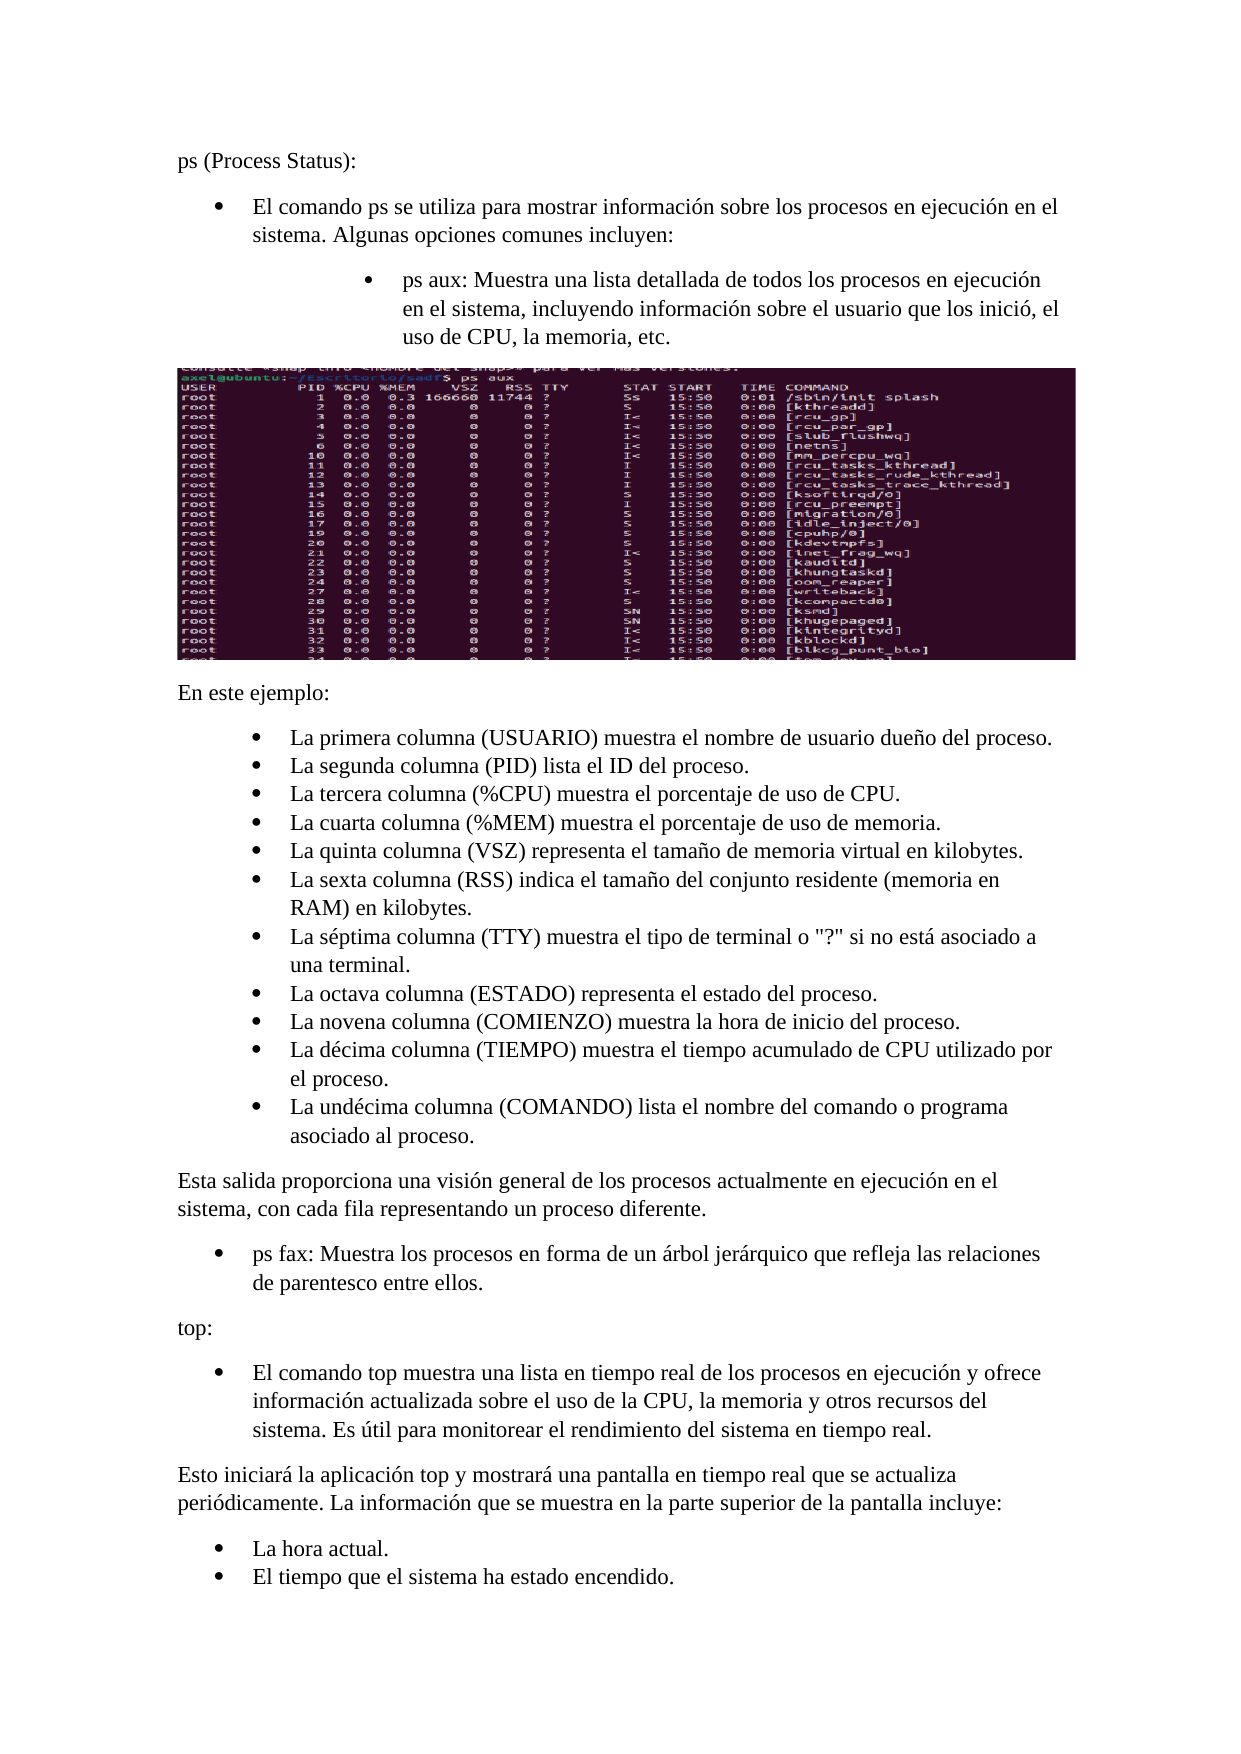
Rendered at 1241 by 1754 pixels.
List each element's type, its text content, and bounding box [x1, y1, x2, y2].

list El comando top muestra una lista en tiempo real de los procesos en ejecución y ofrece información actualizada sobre el uso de la CPU, la memoria y otros recursos del sistema. Es útil para monitorear el rendimiento del sistema en tiempo real. [215, 1359, 1063, 1442]
text En este ejemplo: [177, 678, 1063, 705]
list La undécima columna (COMANDO) lista el nombre del comando o programa asociado al proceso. [252, 1093, 1063, 1148]
list La sexta columna (RSS) indica el tamaño del conjunto residente (memoria en RAM) en kilobytes. [252, 866, 1063, 921]
text Esta salida proporciona una visión general de los procesos actualmente en ejecución en el sistema, con cada fila representando un proceso diferente. [177, 1167, 1063, 1222]
list La cuarta columna (%MEM) muestra el porcentaje de uso de memoria. [252, 809, 1063, 835]
list La segunda columna (PID) lista el ID del proceso. [252, 752, 1063, 778]
list La primera columna (USUARIO) muestra el nombre de usuario dueño del proceso. [252, 724, 1063, 750]
text ps (Process Status): [177, 148, 1063, 174]
list La octava columna (ESTADO) representa el estado del proceso. [252, 979, 1063, 1006]
list La novena columna (COMIENZO) muestra la hora de inicio del proceso. [252, 1008, 1063, 1034]
list La quinta columna (VSZ) representa el tamaño de memoria virtual en kilobytes. [252, 837, 1063, 864]
list La décima columna (TIEMPO) muestra el tiempo acumulado de CPU utilizado por el proceso. [252, 1036, 1063, 1091]
list ps aux: Muestra una lista detallada de todos los procesos en ejecución en el sistema, incluyendo información sobre el usuario que los inició, el uso de CPU, la memoria, etc. [365, 266, 1063, 349]
list La tercera columna (%CPU) muestra el porcentaje de uso de CPU. [252, 781, 1063, 807]
list El tiempo que el sistema ha estado encendido. [215, 1563, 1063, 1589]
text Esto iniciará la aplicación top y mostrará una pantalla en tiempo real que se actualiza periódicamente. La información que se muestra en la parte superior de la pantalla incluye: [177, 1461, 1063, 1516]
list La hora actual. [215, 1534, 1063, 1561]
list La séptima columna (TTY) muestra el tipo de terminal o "?" si no está asociado a una terminal. [252, 923, 1063, 977]
list El comando ps se utiliza para mostrar información sobre los procesos en ejecución en el sistema. Algunas opciones comunes incluyen: [215, 193, 1063, 247]
text top: [177, 1314, 1063, 1340]
list ps fax: Muestra los procesos en forma de un árbol jerárquico que refleja las relaciones de parentesco entre ellos. [215, 1240, 1063, 1295]
picture [177, 368, 1076, 660]
